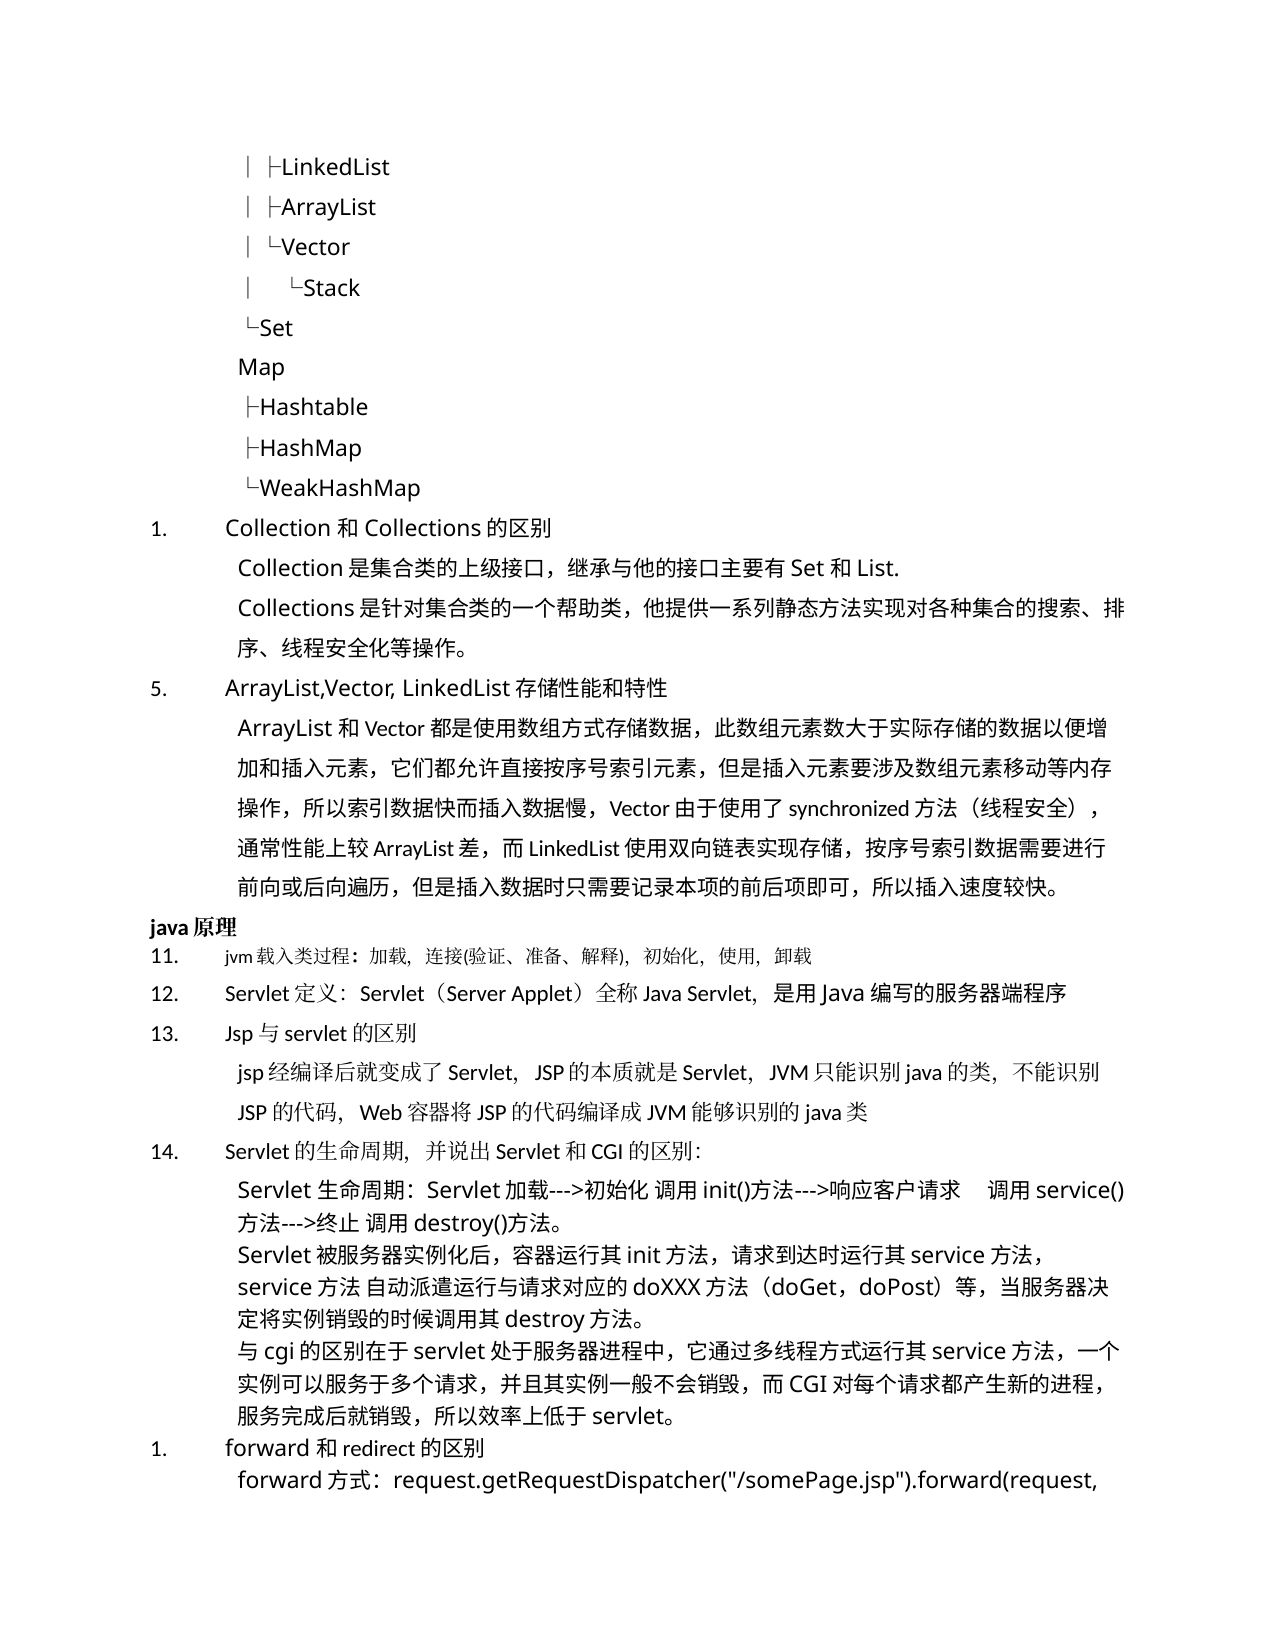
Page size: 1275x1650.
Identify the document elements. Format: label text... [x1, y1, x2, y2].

text ArrayList 和Vector都是使用数组方式存储数据，此数组元素数大于实际存储的数据以便增加和插入元素，它们都允许直接按序号索引元素，但是插入元素要涉及数组元素移动等内存操作，所以索引数据快而插入数据慢，Vector由于使用了synchronized方法（线程安全），通常性能上较ArrayList差，而LinkedList使用双向链表实现存储，按序号索引数据需要进行前向或后向遍历，但是插入数据时只需要记录本项的前后项即可，所以插入速度较快。 [237, 711, 1125, 902]
text └Set [194, 311, 1125, 343]
text │ └Stack [194, 271, 1125, 303]
text │├LinkedList [194, 150, 1125, 182]
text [237, 1463, 1125, 1495]
list forward 和redirect的区别 [150, 1431, 1125, 1463]
text Collection是集合类的上级接口，继承与他的接口主要有Set 和List. [237, 551, 1125, 583]
text ├Hashtable [194, 390, 1125, 422]
list Collection 和 Collections的区别 [150, 511, 1125, 543]
list ArrayList,Vector, LinkedList存储性能和特性 [150, 671, 1125, 703]
text Collections是针对集合类的一个帮助类，他提供一系列静态方法实现对各种集合的搜索、排序、线程安全化等操作。 [237, 591, 1125, 663]
text │├ArrayList [194, 190, 1125, 222]
text └WeakHashMap [194, 471, 1125, 503]
list jvm载入类过程：加载，连接(验证、准备、解释)，初始化，使用，卸载 [150, 941, 1125, 969]
text Servlet被服务器实例化后，容器运行其init方法，请求到达时运行其service方法，service方法 自动派遣运行与请求对应的doXXX方法（doGet，doPost）等，当服务器决定将实例销毁的时候调用其destroy方法。 [237, 1238, 1125, 1334]
text java原理 [150, 910, 1125, 941]
list Jsp与servlet的区别 [150, 1016, 1125, 1048]
list Servlet定义：Servlet（Server Applet）全称Java Servlet，是用Java编写的服务器端程序 [150, 976, 1125, 1008]
text 与cgi的区别在于servlet处于服务器进程中，它通过多线程方式运行其service方法，一个实例可以服务于多个请求，并且其实例一般不会销毁，而CGI对每个请求都产生新的进程，服务完成后就销毁，所以效率上低于servlet。 [237, 1334, 1125, 1431]
text Map [194, 351, 1125, 382]
text ├HashMap [194, 431, 1125, 463]
text jsp经编译后就变成了Servlet，JSP的本质就是Servlet，JVM只能识别java的类，不能识别JSP的代码，Web容器将JSP的代码编译成JVM能够识别的java类 [237, 1056, 1125, 1126]
text │└Vector [194, 230, 1125, 263]
text Servlet 生命周期：Servlet加载--->初始化 调用init()方法--->响应客户请求 调用service()方法--->终止 调用destroy()方法。 [237, 1173, 1125, 1238]
list Servlet的生命周期，并说出Servlet和CGI的区别： [150, 1134, 1125, 1166]
